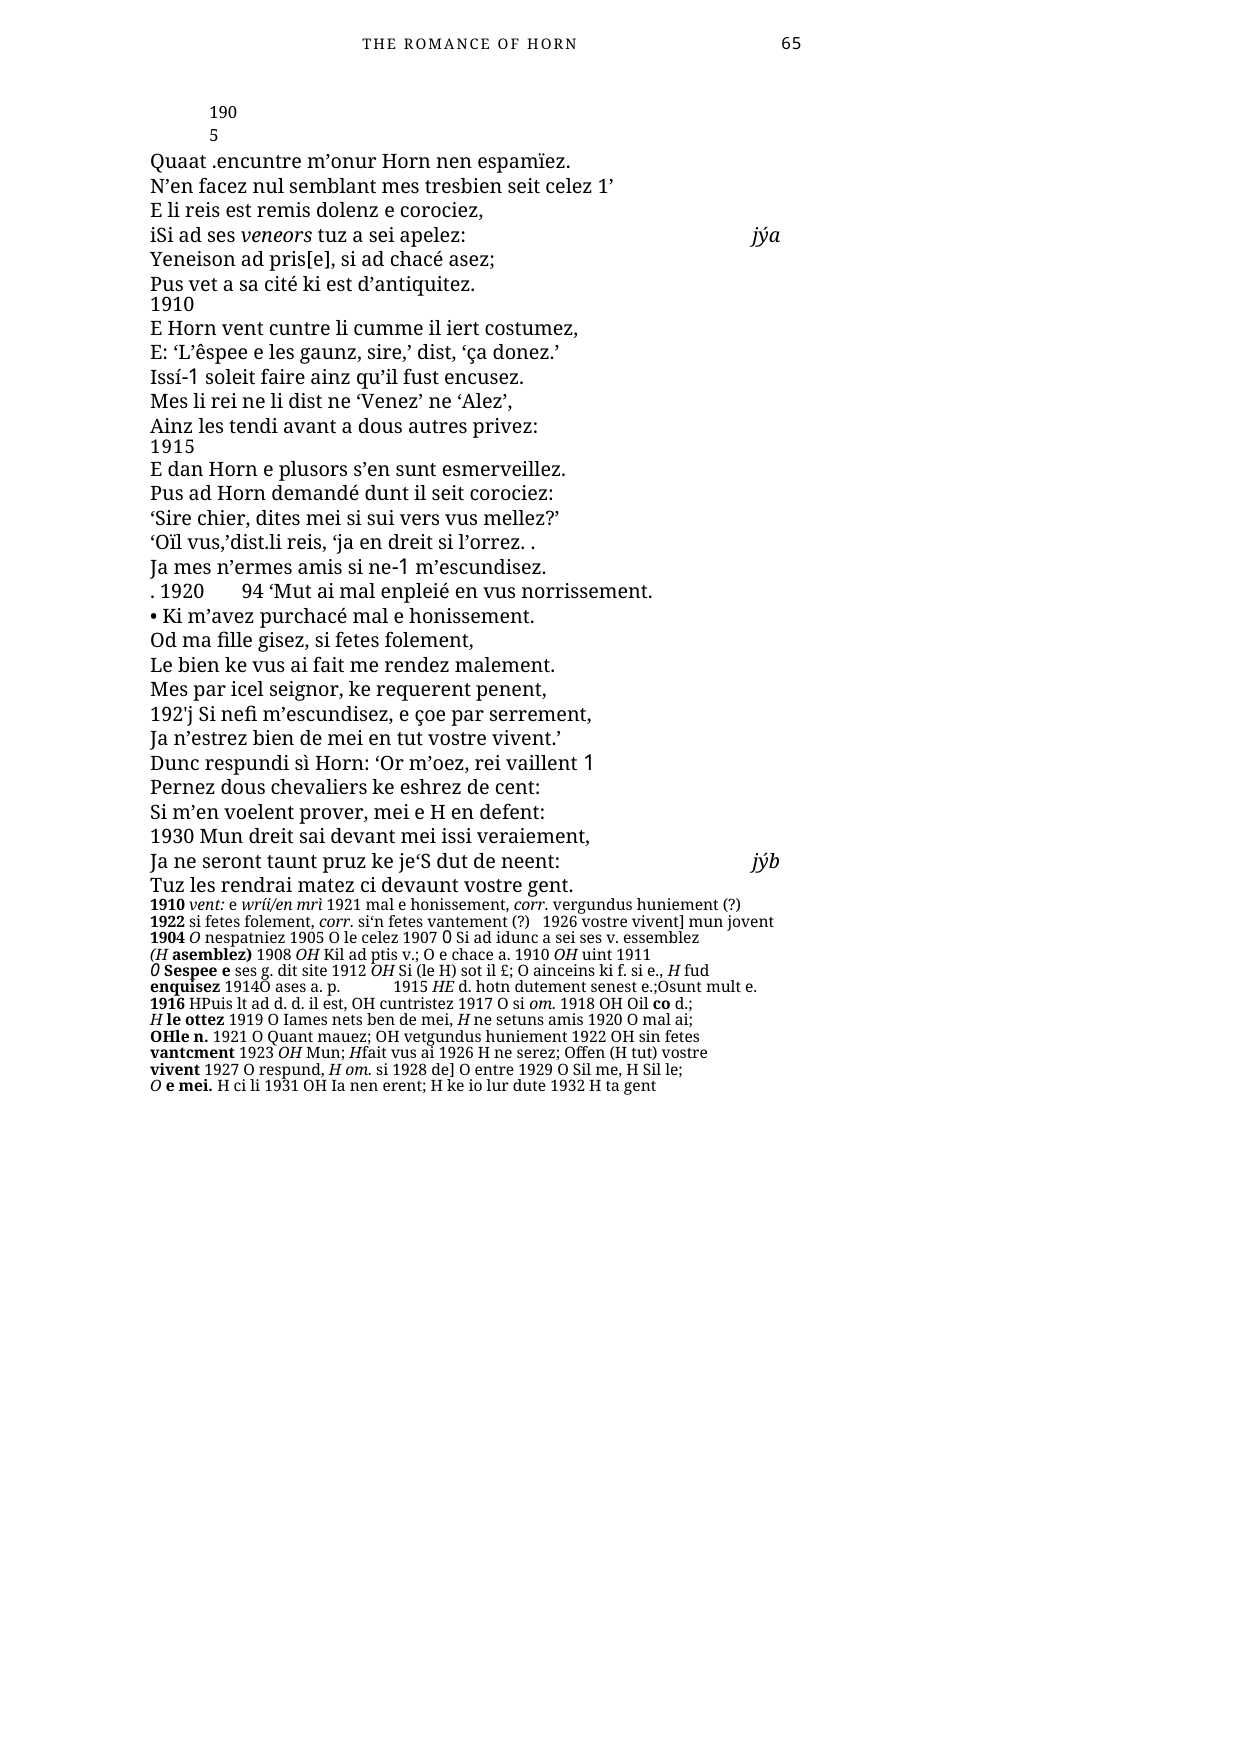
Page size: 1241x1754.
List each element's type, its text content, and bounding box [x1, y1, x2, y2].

text . 1920 94 ‘Mut ai mal enpleié en vus norrissement. [150, 579, 1090, 604]
text Od ma fille gisez, si fetes folement, [150, 628, 1090, 653]
text 1910 [150, 296, 1090, 316]
text Pus ad Horn demandé dunt il seit corociez: [150, 481, 1090, 506]
text Ja ne seront taunt pruz ke je‘S dut de neent: jýb [150, 848, 1090, 873]
text Ja mes n’ermes amis si ne-1 m’escundisez. [150, 555, 1090, 579]
text 1915 [150, 438, 1090, 457]
text Ainz les tendi avant a dous autres privez: [150, 413, 1090, 438]
text Ja n’estrez bien de mei en tut vostre vivent.’ [150, 726, 1090, 751]
text E dan Horn e plusors s’en sunt esmerveillez. [150, 457, 1090, 481]
text ‘Sire chier, dites mei si sui vers vus mellez?’ [150, 506, 1090, 530]
text O e mei. H ci li 1931 OH Ia nen erent; H ke io lur dute 1932 H ta gent [150, 1078, 1090, 1095]
text 1904 O nespatniez 1905 O le celez 1907 0 Si ad idunc a sei ses v. essemblez (H asemblez) 1908 OH Kil ad ptis v.; O e chace a. 1910 OH uint 1911 0 Sespee e ses g. dit site 1912 OH Si (le H) sot il £; O ainceins ki f. si e., H fud enquisez 1914O ases a. p. 1915 HE d. hotn dutement senest e.;Osunt mult e. [150, 930, 1090, 996]
text 1910 vent: e wríi/en mrì 1921 mal e honissement, corr. vergundus huniement (?) 1922 si fetes folement, corr. si‘n fetes vantement (?) 1926 vostre vivent] mun jovent [150, 897, 1090, 930]
text E Horn vent cuntre li cumme il iert costumez, [150, 316, 1090, 340]
text Quaat .encuntre m’onur Horn nen espamïez. [150, 149, 1090, 173]
text Mes par icel seignor, ke requerent penent, [150, 677, 1090, 702]
text ‘Oïl vus,’dist.li reis, ‘ja en dreit si l’orrez. . [150, 530, 1090, 555]
text N’en facez nul semblant mes tresbien seit celez 1’ [150, 173, 1090, 198]
text E li reis est remis dolenz e corociez, iSi ad ses veneors tuz a sei apelez: jýa [150, 198, 1090, 247]
text Mes li rei ne li dist ne ‘Venez’ ne ‘Alez’, [150, 389, 1090, 413]
text Dunc respundi sì Horn: ‘Or m’oez, rei vaillent 1 Pernez dous chevaliers ke eshrez de cent: [150, 751, 1090, 799]
text Yeneison ad pris[e], si ad chacé asez; [150, 247, 1090, 271]
text Issí-1 soleit faire ainz qu’il fust encusez. [150, 364, 1090, 389]
text E: ‘L’êspee e les gaunz, sire,’ dist, ‘ça donez.’ [150, 340, 1090, 364]
text 1916 HPuis lt ad d. d. il est, OH cuntristez 1917 O si om. 1918 OH Oil co d.; H le ottez 1919 O Iames nets ben de mei, H ne setuns amis 1920 O mal ai; OHle n. 1921 O Quant mauez; OH vetgundus huniement 1922 OH sin fetes vantcment 1923 OH Mun; Hfait vus ai 1926 H ne serez; Offen (H tut) vostre vivent 1927 O respund, H om. si 1928 de] O entre 1929 O Sil me, H Sil le; [150, 996, 1090, 1078]
text Si m’en voelent prover, mei e H en defent: [150, 799, 1090, 824]
text 192'j Si nefi m’escundisez, e çoe par serrement, [150, 702, 1090, 726]
text 1930 Mun dreit sai devant mei issi veraiement, [150, 824, 1090, 848]
text Le bien ke vus ai fait me rendez malement. [150, 653, 1090, 677]
text Pus vet a sa cité ki est d’antiquitez. [150, 271, 1090, 296]
text • Ki m’avez purchacé mal e honissement. [150, 604, 1090, 628]
text Tuz les rendrai matez ci devaunt vostre gent. [150, 873, 1090, 897]
